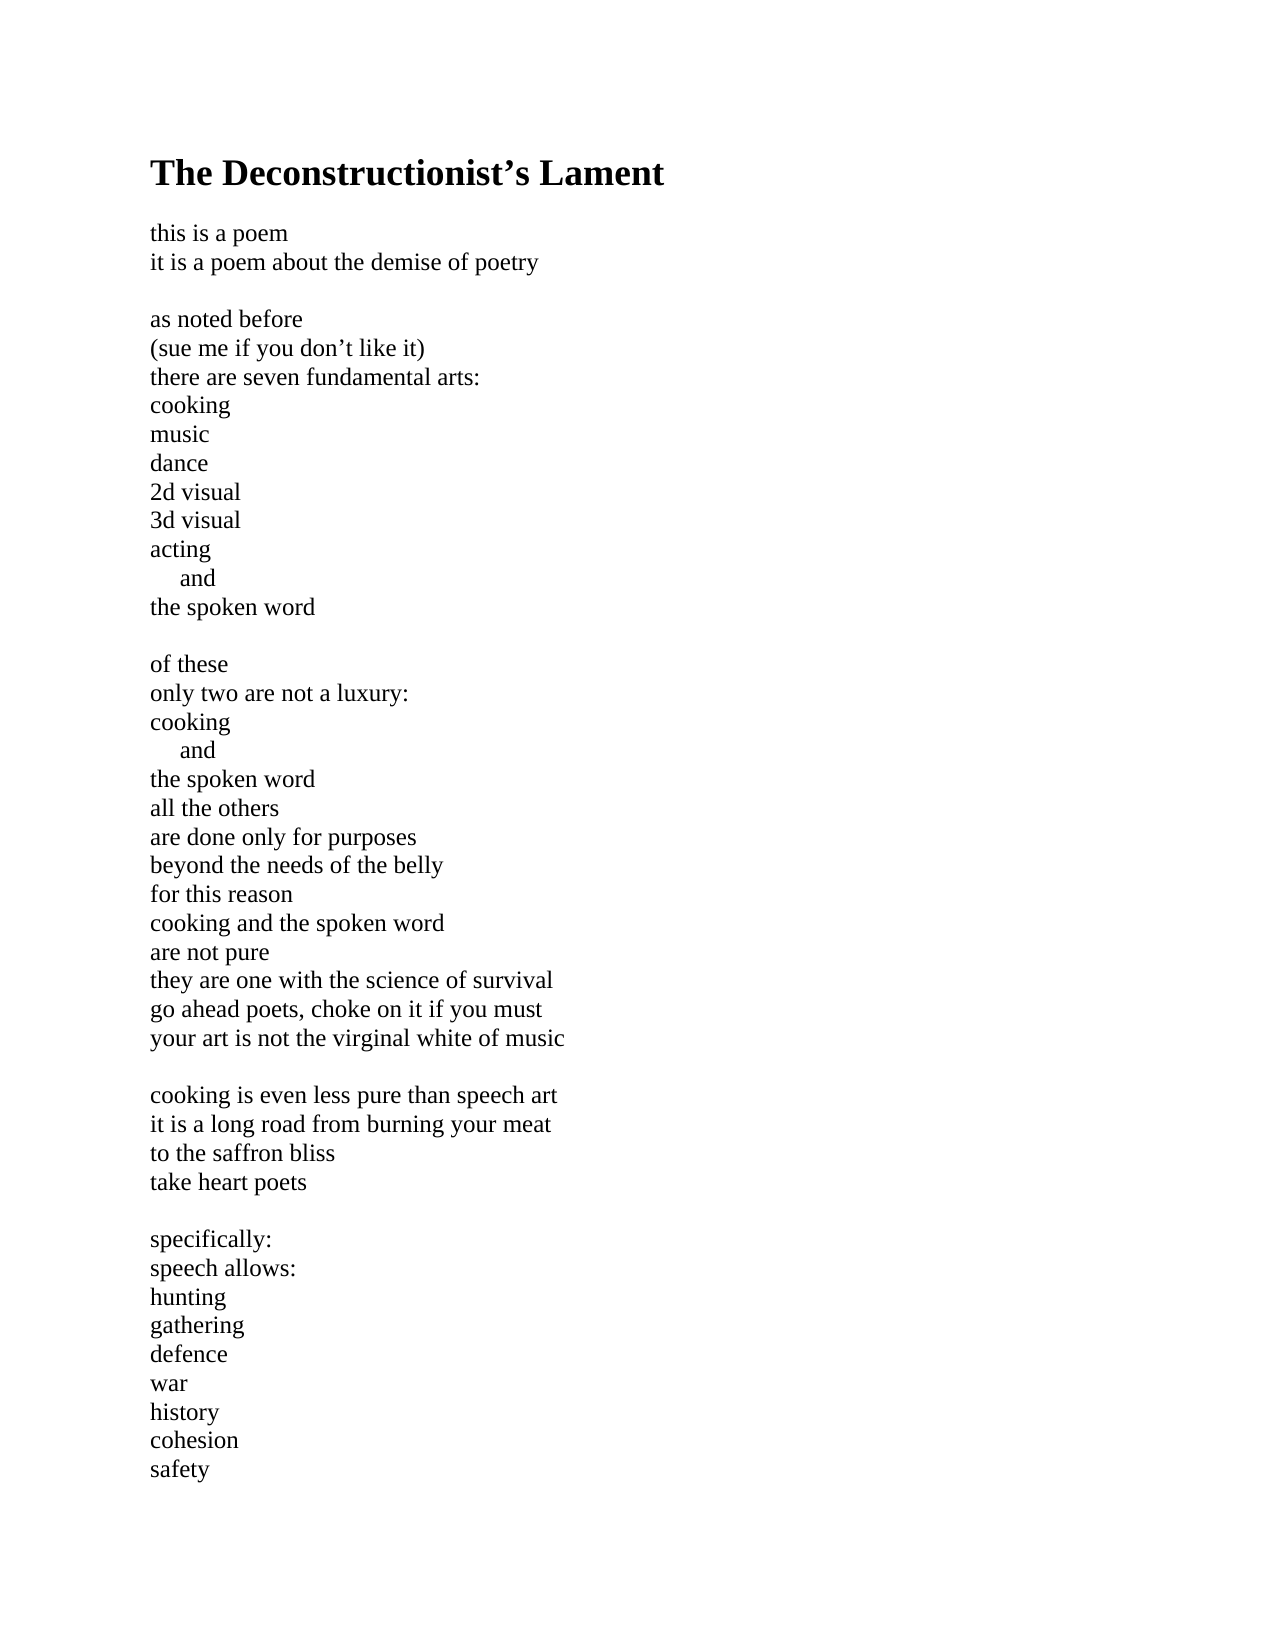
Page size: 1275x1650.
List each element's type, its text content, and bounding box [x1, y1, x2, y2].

text safety [150, 1454, 1125, 1483]
text only two are not a luxury: [150, 678, 1125, 707]
text 2d visual [150, 477, 1125, 506]
text war [150, 1368, 1125, 1397]
text specifically: [150, 1224, 1125, 1253]
text defence [150, 1339, 1125, 1368]
text there are seven fundamental arts: [150, 362, 1125, 391]
text cooking [150, 707, 1125, 736]
text and [150, 736, 1125, 764]
text take heart poets [150, 1167, 1125, 1196]
text and [150, 563, 1125, 592]
text cohesion [150, 1426, 1125, 1454]
text music [150, 419, 1125, 448]
text gathering [150, 1311, 1125, 1339]
title The Deconstructionist’s Lament [150, 150, 1125, 193]
text are not pure [150, 937, 1125, 966]
text history [150, 1397, 1125, 1426]
text of these [150, 649, 1125, 678]
text for this reason [150, 879, 1125, 908]
text dance [150, 448, 1125, 477]
text beyond the needs of the belly [150, 851, 1125, 879]
text your art is not the virginal white of music [150, 1023, 1125, 1052]
text acting [150, 534, 1125, 563]
text it is a long road from burning your meat [150, 1109, 1125, 1138]
text (sue me if you don’t like it) [150, 333, 1125, 362]
text cooking and the spoken word [150, 908, 1125, 937]
text the spoken word [150, 764, 1125, 793]
text are done only for purposes [150, 822, 1125, 851]
text 3d visual [150, 506, 1125, 534]
text cooking [150, 391, 1125, 419]
text all the others [150, 793, 1125, 822]
text to the saffron bliss [150, 1138, 1125, 1167]
text it is a poem about the demise of poetry [150, 247, 1125, 276]
text hunting [150, 1282, 1125, 1311]
text as noted before [150, 304, 1125, 333]
text speech allows: [150, 1253, 1125, 1282]
text this is a poem [150, 218, 1125, 247]
text cooking is even less pure than speech art [150, 1081, 1125, 1109]
text they are one with the science of survival [150, 966, 1125, 994]
text go ahead poets, choke on it if you must [150, 994, 1125, 1023]
text the spoken word [150, 592, 1125, 621]
